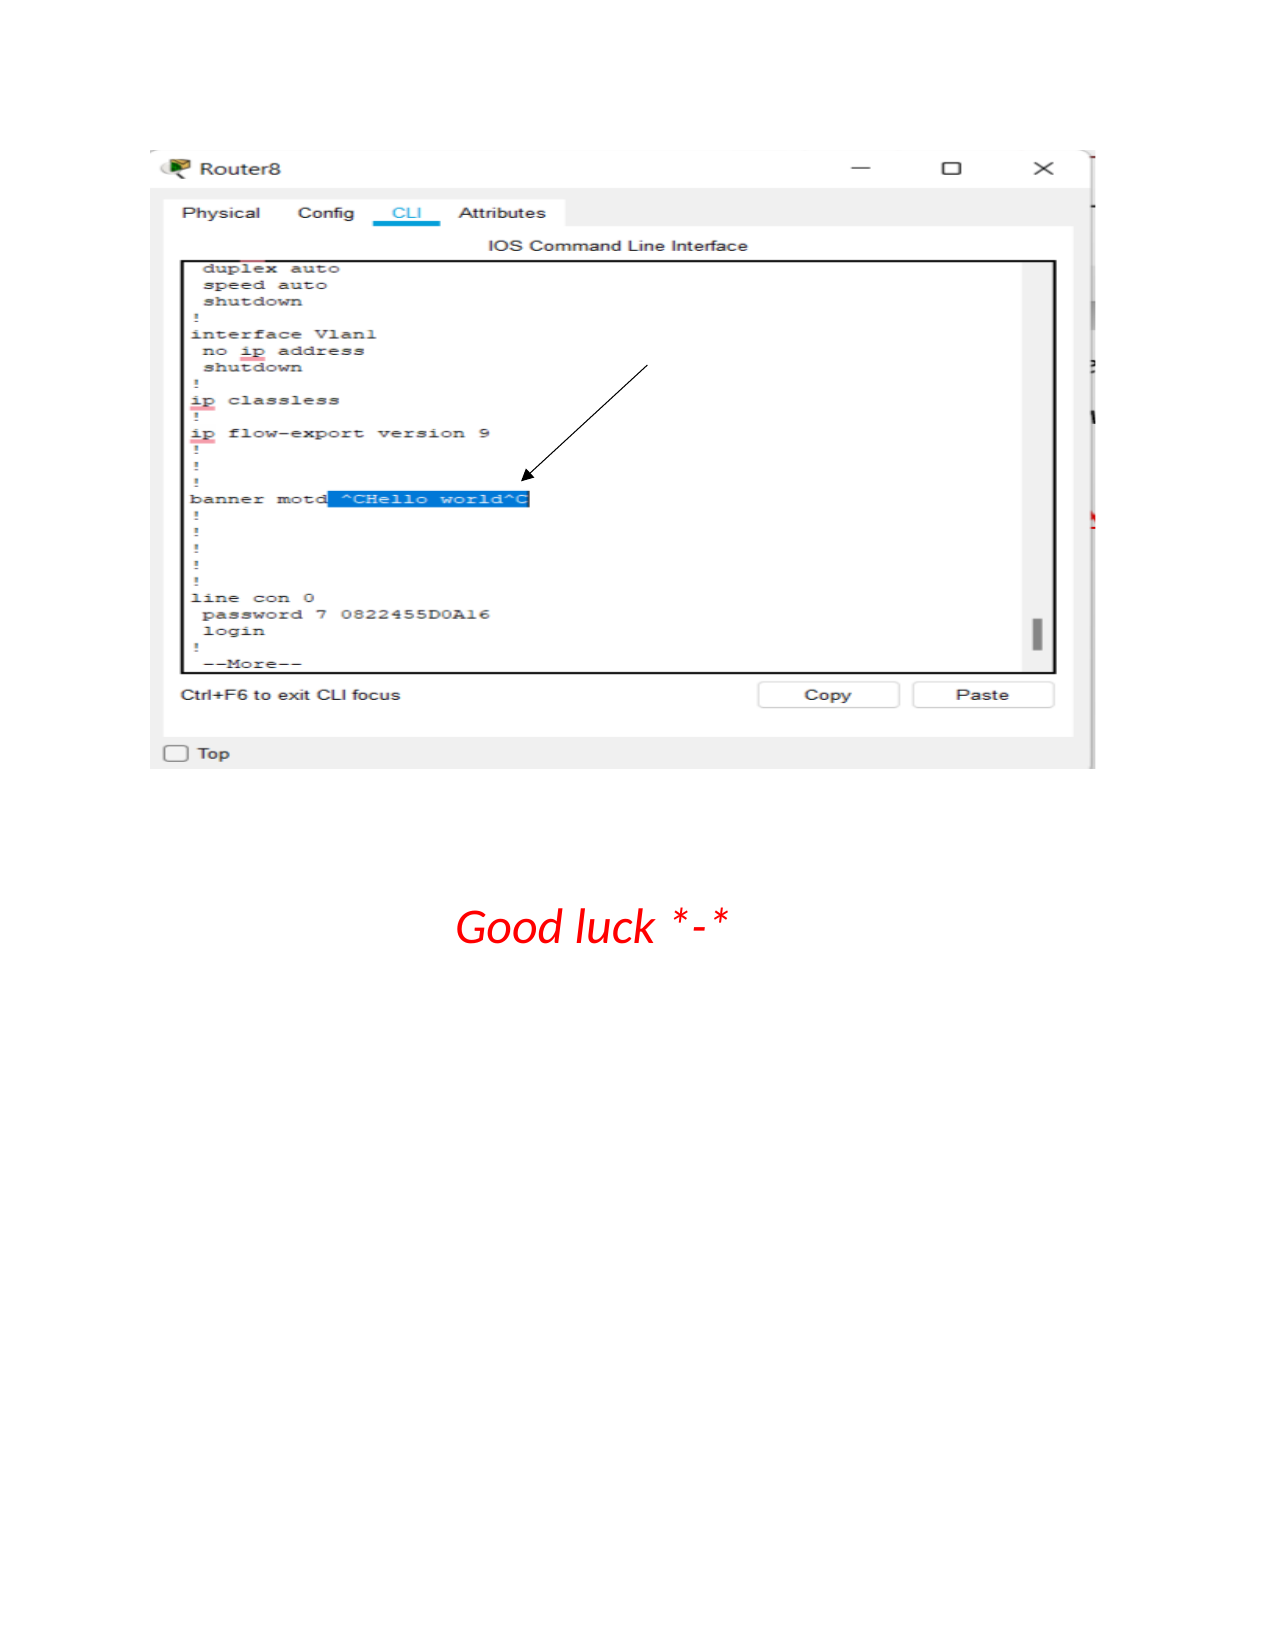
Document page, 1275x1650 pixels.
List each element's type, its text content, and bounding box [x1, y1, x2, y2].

picture [150, 150, 1096, 769]
text Good luck *-* [150, 895, 1125, 956]
